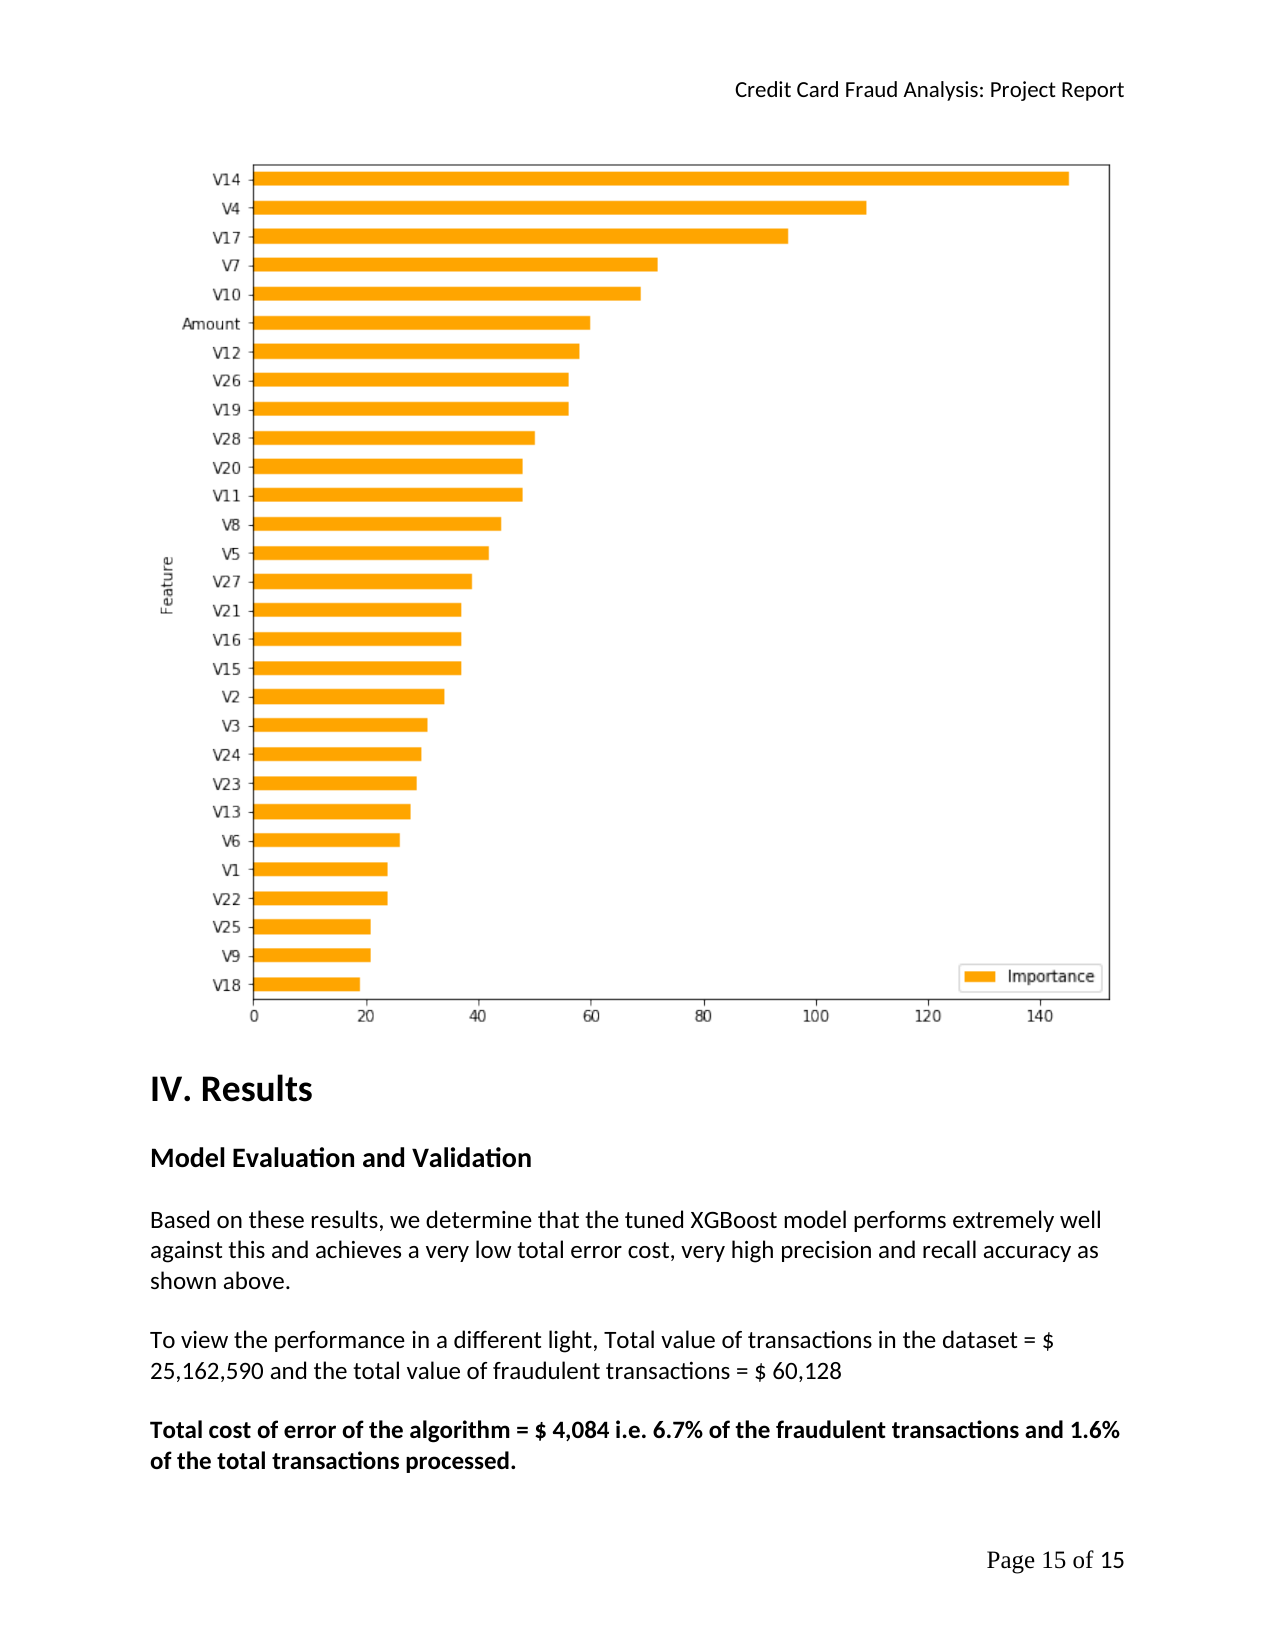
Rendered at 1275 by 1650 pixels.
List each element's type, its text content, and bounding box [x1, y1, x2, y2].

picture [150, 150, 1125, 1036]
text Total cost of error of the algorithm = $ 4,084 i.e. 6.7% of the fraudulent transactions and 1.6% of the total transactions processed. [150, 1415, 1125, 1476]
text Model Evaluation and Validation [150, 1140, 1125, 1174]
text To view the performance in a different light, Total value of transactions in the dataset = $ 25,162,590 and the total value of fraudulent transactions = $ 60,128 [150, 1324, 1125, 1386]
text IV. Results [150, 1065, 1125, 1111]
text Based on these results, we determine that the tuned XGBoost model performs extremely well against this and achieves a very low total error cost, very high precision and recall accuracy as shown above. [150, 1204, 1125, 1295]
